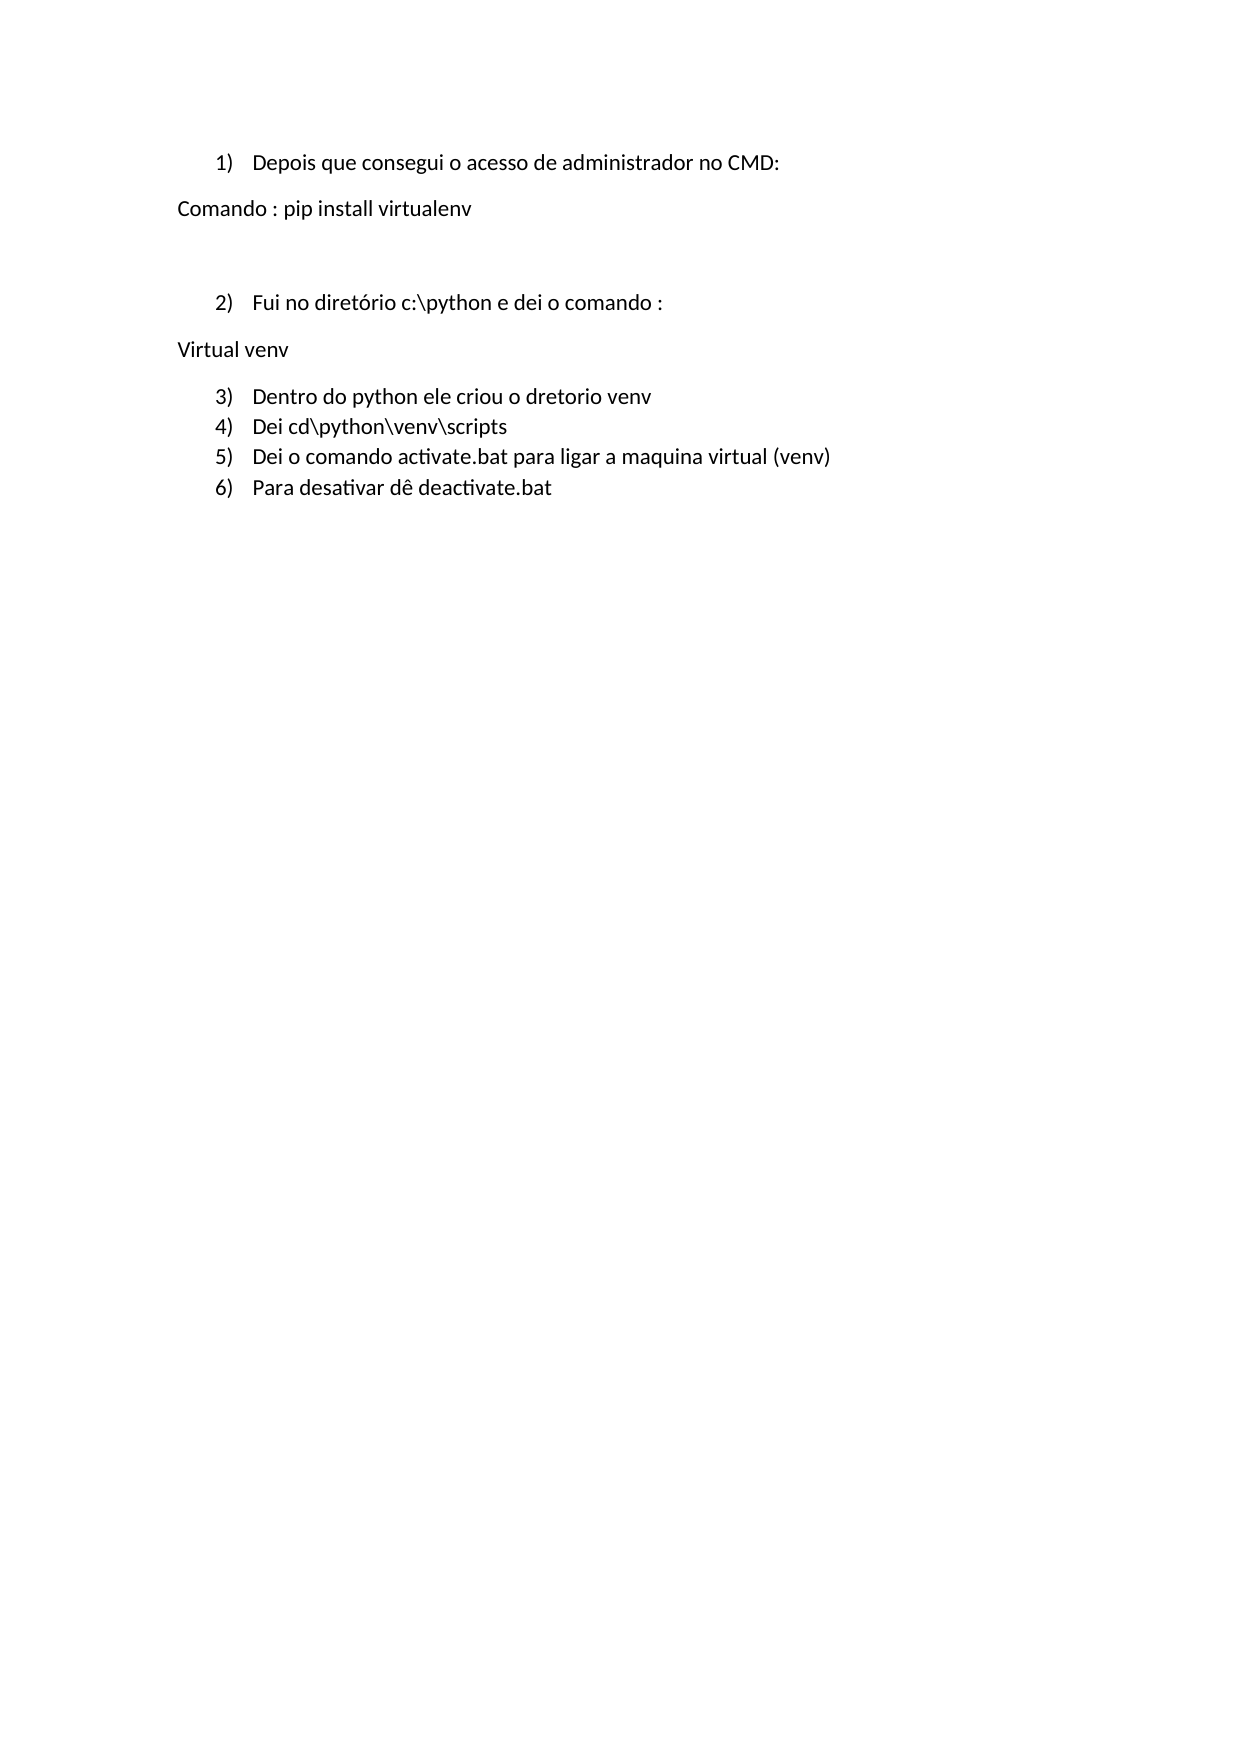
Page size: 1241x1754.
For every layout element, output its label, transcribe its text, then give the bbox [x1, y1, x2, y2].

list Depois que consegui o acesso de administrador no CMD: [215, 148, 1063, 176]
list Fui no diretório c:\python e dei o comando : [215, 288, 1063, 316]
text Virtual venv [177, 335, 1063, 363]
text Comando : pip install virtualenv [177, 194, 1063, 222]
list Para desativar dê deactivate.bat [215, 473, 1063, 501]
list Dentro do python ele criou o dretorio venv [215, 382, 1063, 410]
list Dei o comando activate.bat para ligar a maquina virtual (venv) [215, 442, 1063, 470]
list Dei cd\python\venv\scripts [215, 412, 1063, 440]
